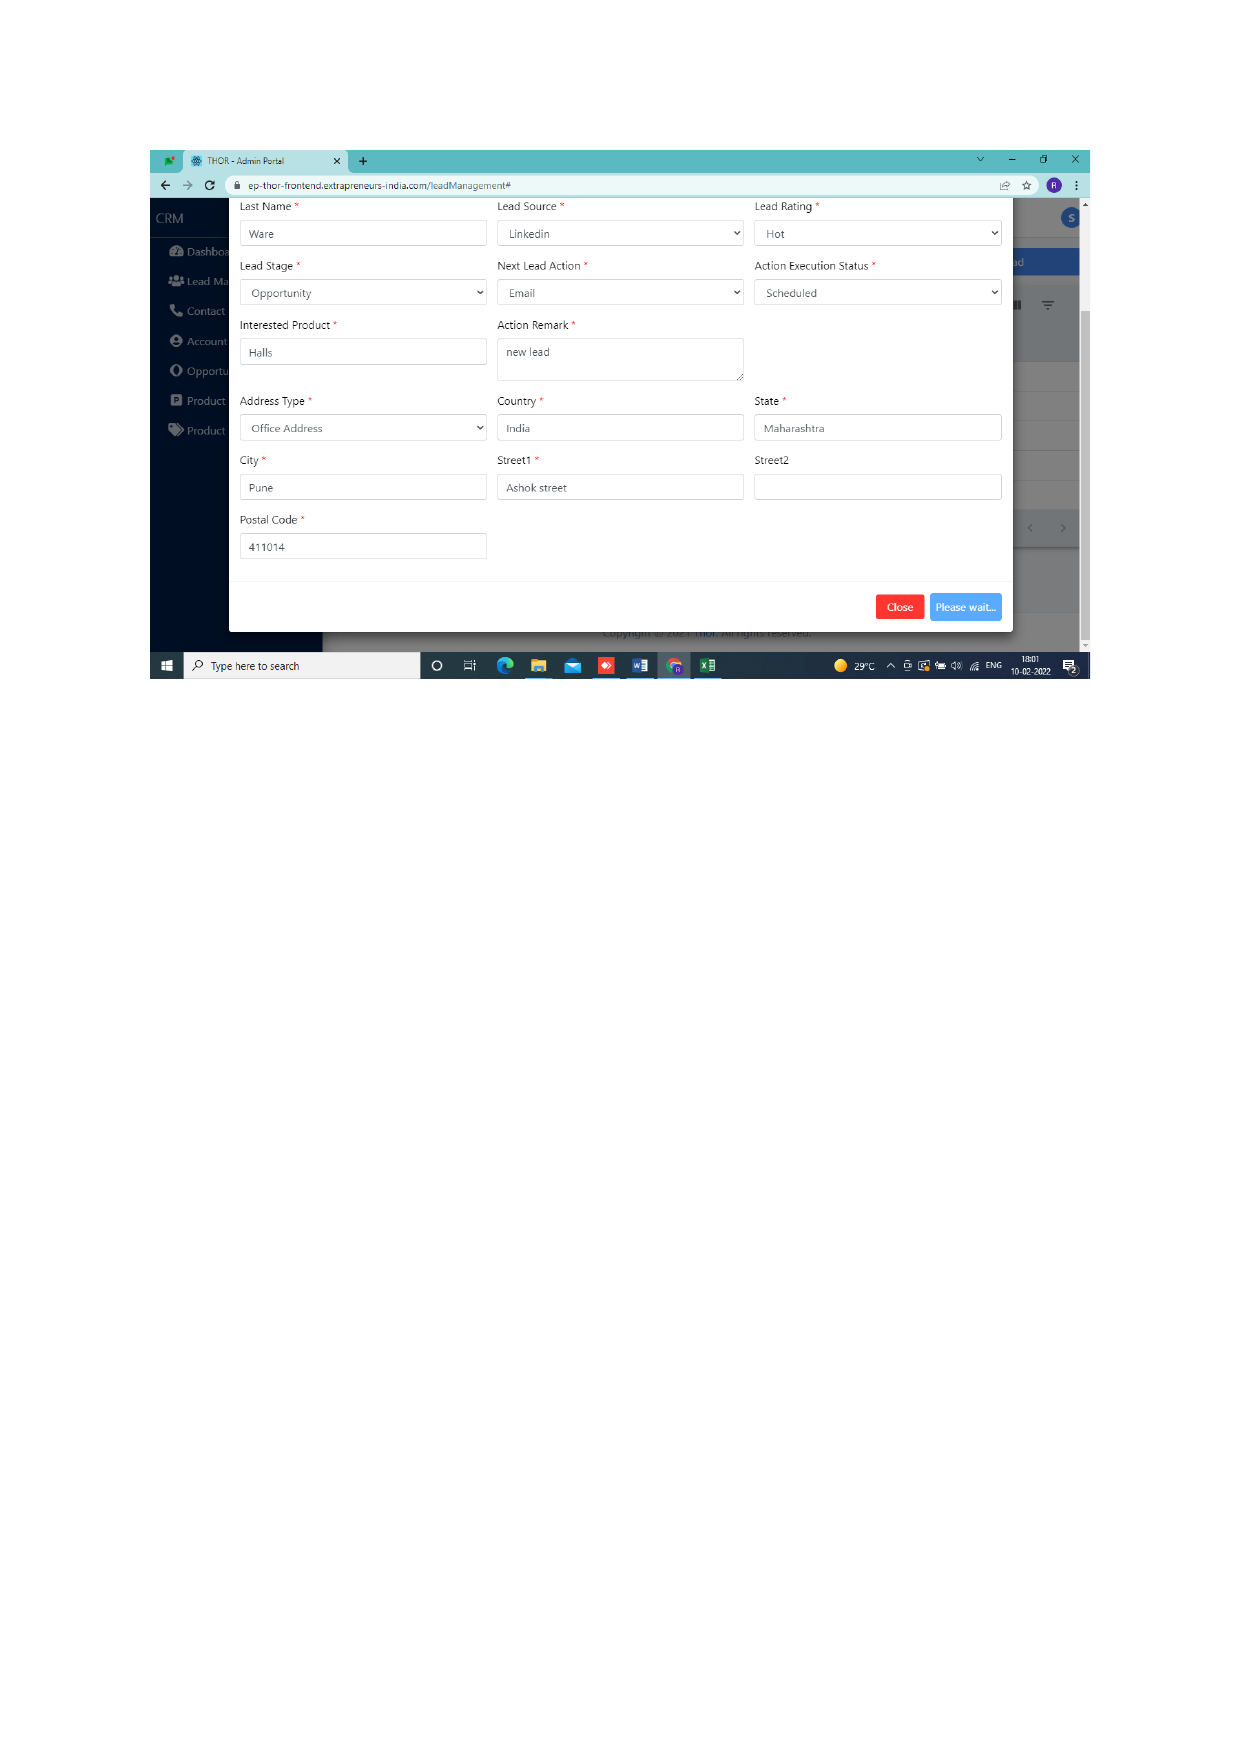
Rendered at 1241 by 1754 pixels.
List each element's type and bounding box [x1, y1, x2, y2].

picture [150, 150, 1091, 679]
